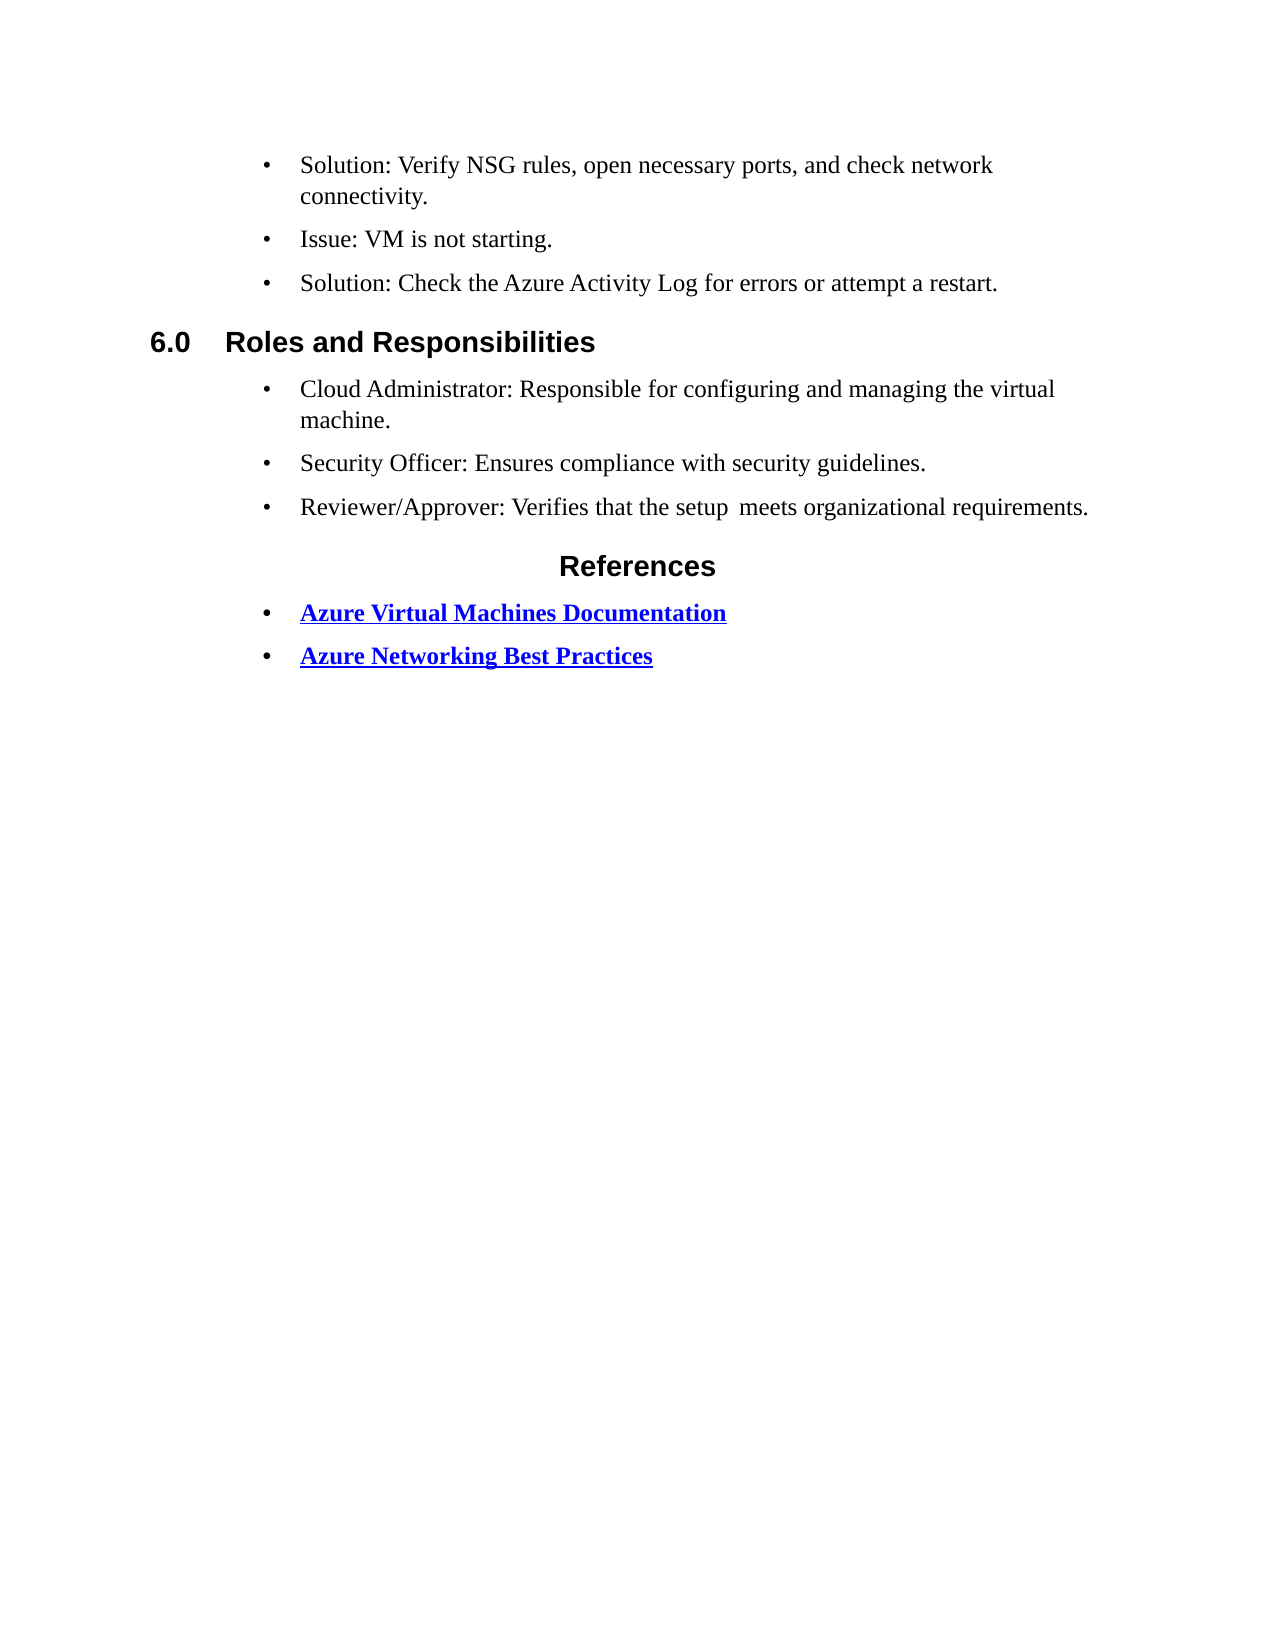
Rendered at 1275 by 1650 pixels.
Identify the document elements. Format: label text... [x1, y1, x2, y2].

text • Azure Virtual Machines Documentation [262, 598, 1125, 627]
subtitle 6.0 Roles and Responsibilities [150, 325, 1125, 358]
text • Solution: Check the Azure Activity Log for errors or attempt a restart. [262, 268, 1125, 297]
text • Solution: Verify NSG rules, open necessary ports, and check network connectivity. [262, 150, 1125, 210]
text • Security Officer: Ensures compliance with security guidelines. [262, 448, 1125, 477]
text • Issue: VM is not starting. [262, 224, 1125, 253]
text • Azure Networking Best Practices [262, 641, 1125, 670]
text • Cloud Administrator: Responsible for configuring and managing the virtual machine. [262, 374, 1125, 433]
subtitle References [150, 549, 1125, 583]
text • Reviewer/Approver: Verifies that the setup meets organizational requirements. [262, 492, 1125, 521]
